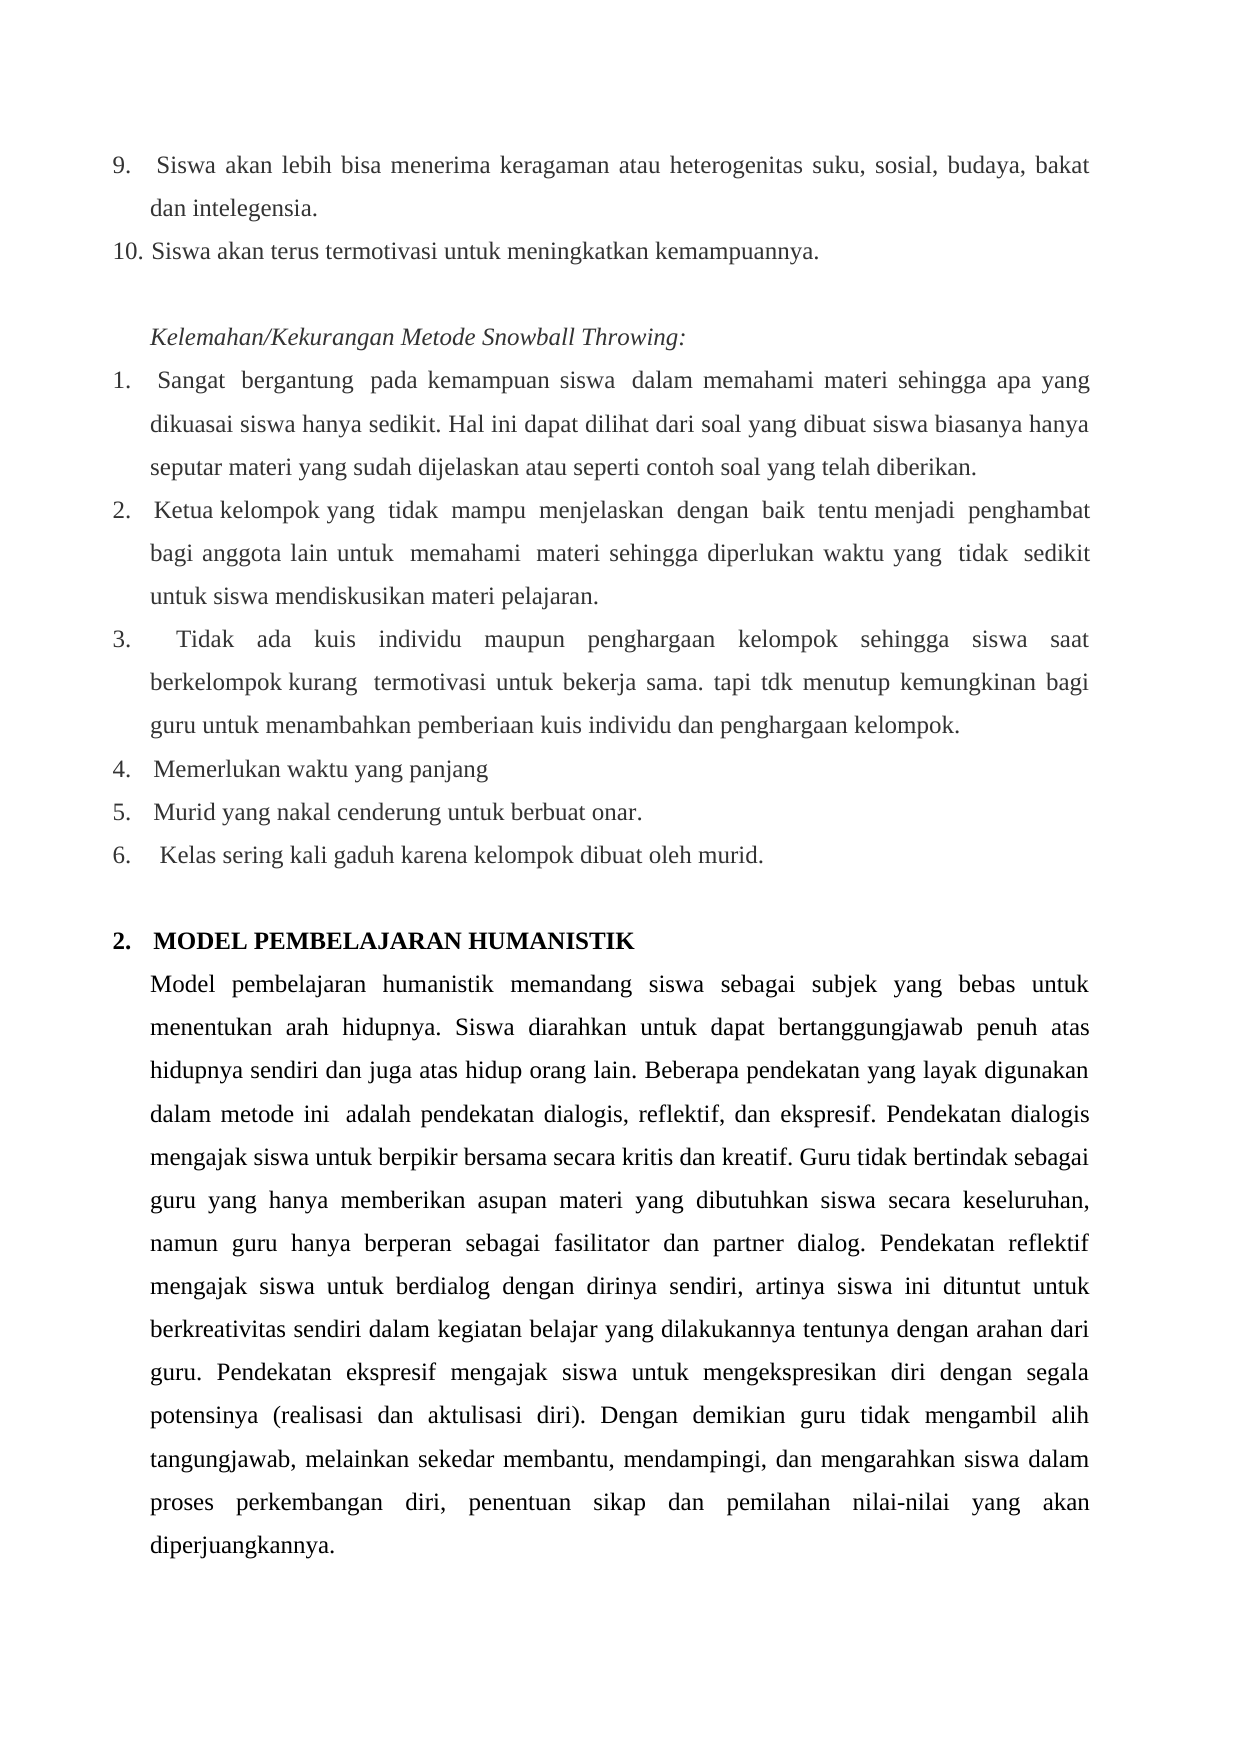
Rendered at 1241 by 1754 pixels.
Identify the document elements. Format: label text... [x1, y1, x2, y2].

text 10. Siswa akan terus termotivasi untuk meningkatkan kemampuannya. [112, 236, 1090, 265]
text 6. Kelas sering kali gaduh karena kelompok dibuat oleh murid. [112, 840, 1090, 869]
text Model pembelajaran humanistik memandang siswa sebagai subjek yang bebas untuk menentukan arah hidupnya. Siswa diarahkan untuk dapat bertanggungjawab penuh atas hidupnya sendiri dan juga atas hidup orang lain. Beberapa pendekatan yang layak digunakan dalam metode ini adalah pendekatan dialogis, reflektif, dan ekspresif. Pendekatan dialogis mengajak siswa untuk berpikir bersama secara kritis dan kreatif. Guru tidak bertindak sebagai guru yang hanya memberikan asupan materi yang dibutuhkan siswa secara keseluruhan, namun guru hanya berperan sebagai fasilitator dan partner dialog. Pendekatan reflektif mengajak siswa untuk berdialog dengan dirinya sendiri, artinya siswa ini dituntut untuk berkreativitas sendiri dalam kegiatan belajar yang dilakukannya tentunya dengan arahan dari guru. Pendekatan ekspresif mengajak siswa untuk mengekspresikan diri dengan segala potensinya (realisasi dan aktulisasi diri). Dengan demikian guru tidak mengambil alih tangungjawab, melainkan sekedar membantu, mendampingi, dan mengarahkan siswa dalam proses perkembangan diri, penentuan sikap dan pemilahan nilai-nilai yang akan diperjuangkannya. [150, 969, 1090, 1559]
text 4. Memerlukan waktu yang panjang [112, 754, 1090, 782]
text 3. Tidak ada kuis individu maupun penghargaan kelompok sehingga siswa saat berkelompok kurang termotivasi untuk bekerja sama. tapi tdk menutup kemungkinan bagi guru untuk menambahkan pemberiaan kuis individu dan penghargaan kelompok. [112, 624, 1090, 739]
text Kelemahan/Kekurangan Metode Snowball Throwing: [150, 322, 1090, 351]
text 2. MODEL PEMBELAJARAN HUMANISTIK [112, 926, 1090, 955]
text 5. Murid yang nakal cenderung untuk berbuat onar. [112, 797, 1090, 826]
text 9. Siswa akan lebih bisa menerima keragaman atau heterogenitas suku, sosial, budaya, bakat dan intelegensia. [112, 150, 1090, 222]
text 1. Sangat bergantung pada kemampuan siswa dalam memahami materi sehingga apa yang dikuasai siswa hanya sedikit. Hal ini dapat dilihat dari soal yang dibuat siswa biasanya hanya seputar materi yang sudah dijelaskan atau seperti contoh soal yang telah diberikan. [112, 366, 1090, 481]
text 2. Ketua kelompok yang tidak mampu menjelaskan dengan baik tentu menjadi penghambat bagi anggota lain untuk memahami materi sehingga diperlukan waktu yang tidak sedikit untuk siswa mendiskusikan materi pelajaran. [112, 495, 1090, 610]
